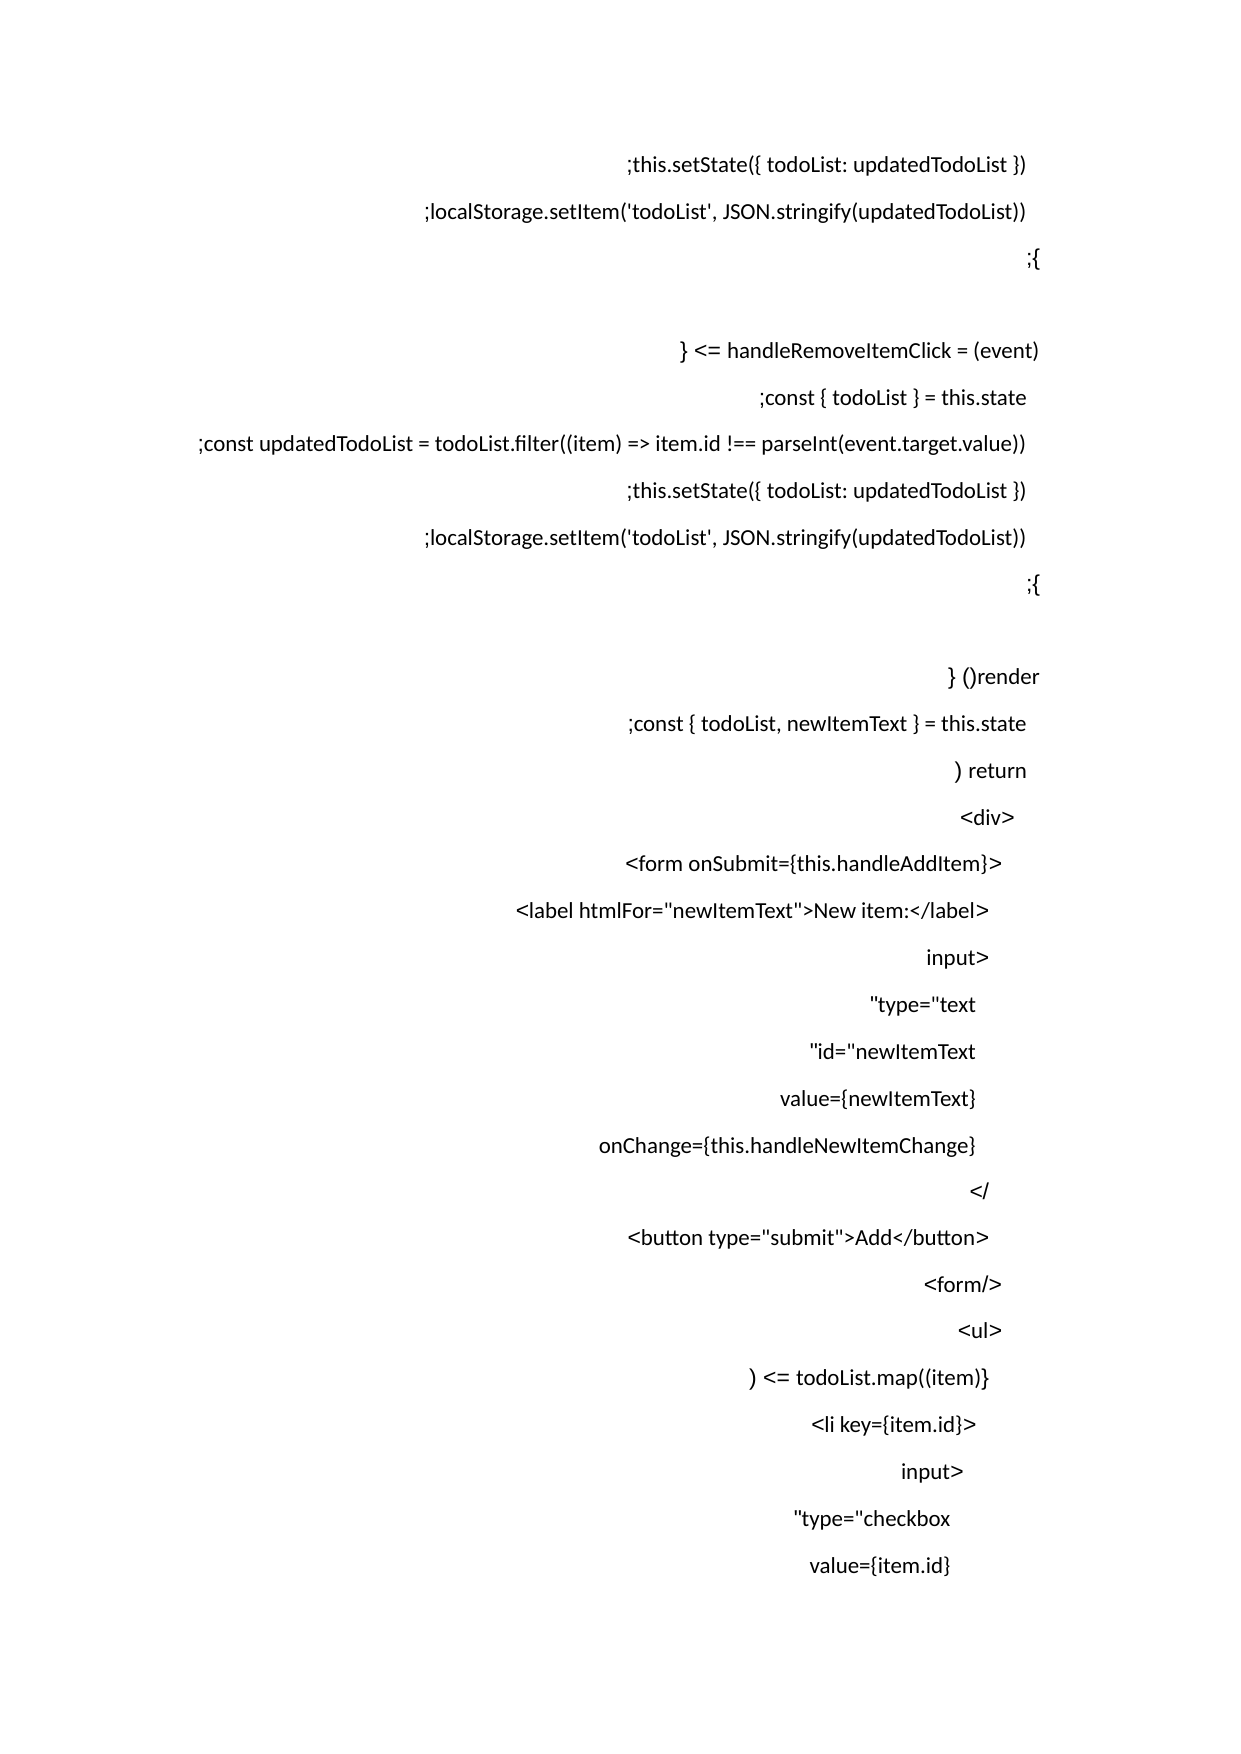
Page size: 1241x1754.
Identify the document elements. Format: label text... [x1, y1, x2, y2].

text render() { [187, 662, 1053, 690]
text type="text" [187, 990, 1053, 1018]
text localStorage.setItem('todoList', JSON.stringify(updatedTodoList)); [187, 523, 1053, 551]
text <form onSubmit={this.handleAddItem}> [187, 849, 1053, 878]
text <label htmlFor="newItemText">New item:</label> [187, 896, 1053, 924]
text }; [187, 570, 1053, 596]
text this.setState({ todoList: updatedTodoList }); [187, 476, 1053, 504]
text <ul> [187, 1317, 1053, 1344]
text return ( [187, 756, 1053, 784]
text <button type="submit">Add</button> [187, 1223, 1053, 1251]
text {todoList.map((item) => ( [187, 1363, 1053, 1391]
text value={newItemText} [187, 1084, 1053, 1112]
text const { todoList } = this.state; [187, 383, 1053, 411]
text }; [187, 244, 1053, 270]
text value={item.id} [187, 1551, 1053, 1579]
text <input [187, 1457, 1053, 1485]
text onChange={this.handleNewItemChange} [187, 1131, 1053, 1159]
text const updatedTodoList = todoList.filter((item) => item.id !== parseInt(event.target.value)); [187, 429, 1053, 457]
text /> [187, 1178, 1053, 1204]
text type="checkbox" [187, 1504, 1053, 1532]
text handleRemoveItemClick = (event) => { [187, 336, 1053, 364]
text <input [187, 943, 1053, 971]
text <li key={item.id}> [187, 1410, 1053, 1438]
text </form> [187, 1270, 1053, 1298]
text id="newItemText" [187, 1037, 1053, 1065]
text localStorage.setItem('todoList', JSON.stringify(updatedTodoList)); [187, 197, 1053, 225]
text <div> [187, 803, 1053, 831]
text const { todoList, newItemText } = this.state; [187, 709, 1053, 737]
text this.setState({ todoList: updatedTodoList }); [187, 150, 1053, 178]
